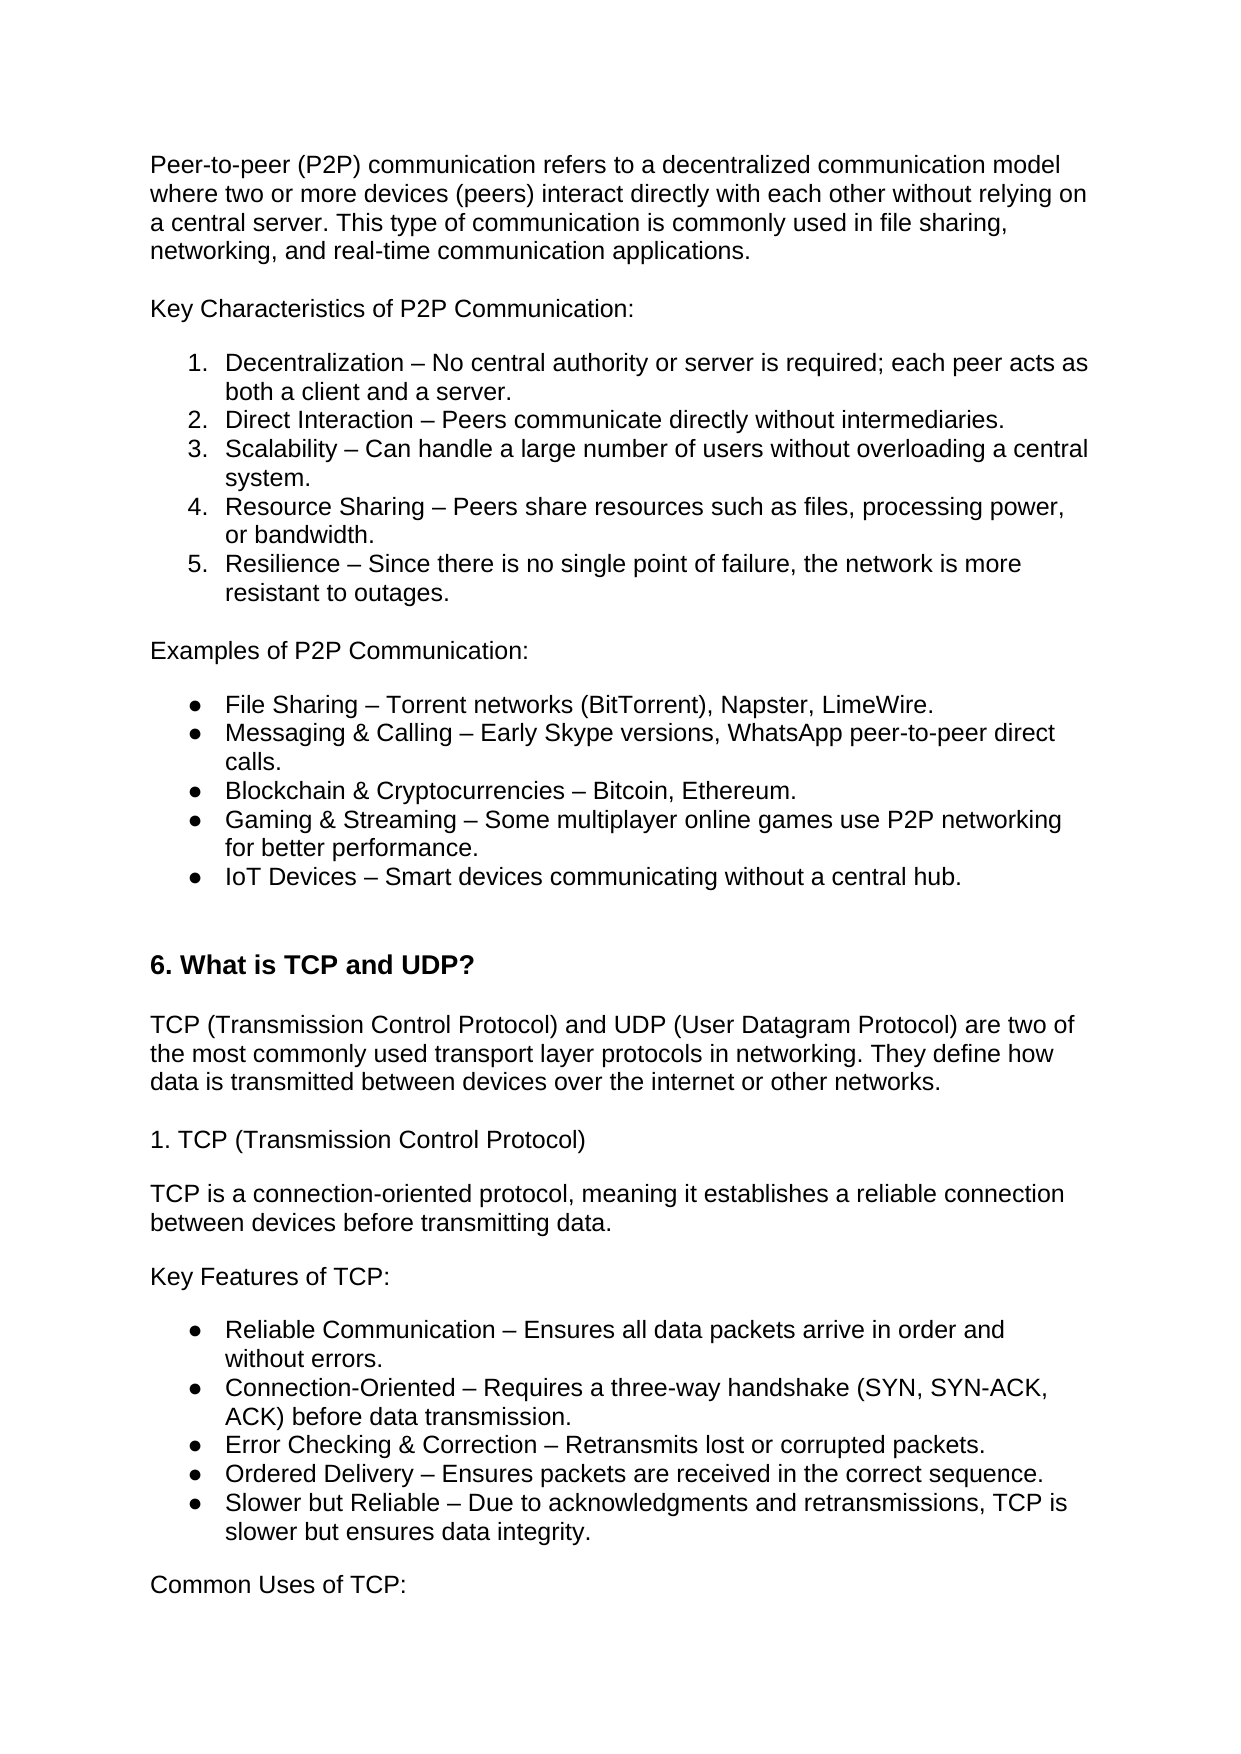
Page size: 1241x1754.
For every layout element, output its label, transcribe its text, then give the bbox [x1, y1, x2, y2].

list Connection-Oriented – Requires a three-way handshake (SYN, SYN-ACK, ACK) before data transmission. [187, 1373, 1090, 1430]
list Resilience – Since there is no single point of failure, the network is more resistant to outages. [187, 549, 1090, 607]
list Scalability – Can handle a large number of users without overloading a central system. [187, 434, 1090, 492]
text Peer-to-peer (P2P) communication refers to a decentralized communication model where two or more devices (peers) interact directly with each other without relying on a central server. This type of communication is commonly used in file sharing, networking, and real-time communication applications. [150, 150, 1090, 265]
list Slower but Reliable – Due to acknowledgments and retransmissions, TCP is slower but ensures data integrity. [187, 1488, 1090, 1545]
list Resource Sharing – Peers share resources such as files, processing power, or bandwidth. [187, 492, 1090, 549]
subtitle 1. TCP (Transmission Control Protocol) [150, 1125, 1090, 1154]
text TCP (Transmission Control Protocol) and UDP (User Datagram Protocol) are two of the most commonly used transport layer protocols in networking. They define how data is transmitted between devices over the internet or other networks. [150, 1010, 1090, 1096]
list Ordered Delivery – Ensures packets are received in the correct sequence. [187, 1459, 1090, 1488]
list Error Checking & Correction – Retransmits lost or corrupted packets. [187, 1430, 1090, 1459]
subtitle Common Uses of TCP: [150, 1570, 1090, 1599]
list Direct Interaction – Peers communicate directly without intermediaries. [187, 405, 1090, 434]
list Blockchain & Cryptocurrencies – Bitcoin, Ethereum. [187, 776, 1090, 804]
list Gaming & Streaming – Some multiplayer online games use P2P networking for better performance. [187, 804, 1090, 862]
subtitle Key Characteristics of P2P Communication: [150, 294, 1090, 323]
text TCP is a connection-oriented protocol, meaning it establishes a reliable connection between devices before transmitting data. [150, 1179, 1090, 1236]
list IoT Devices – Smart devices communicating without a central hub. [187, 862, 1090, 891]
list Reliable Communication – Ensures all data packets arrive in order and without errors. [187, 1315, 1090, 1373]
subtitle Examples of P2P Communication: [150, 636, 1090, 664]
list Decentralization – No central authority or server is required; each peer acts as both a client and a server. [187, 348, 1090, 405]
list Messaging & Calling – Early Skype versions, WhatsApp peer-to-peer direct calls. [187, 718, 1090, 776]
list File Sharing – Torrent networks (BitTorrent), Napster, LimeWire. [187, 689, 1090, 718]
subtitle Key Features of TCP: [150, 1261, 1090, 1290]
text 6. What is TCP and UDP? [150, 949, 1090, 980]
